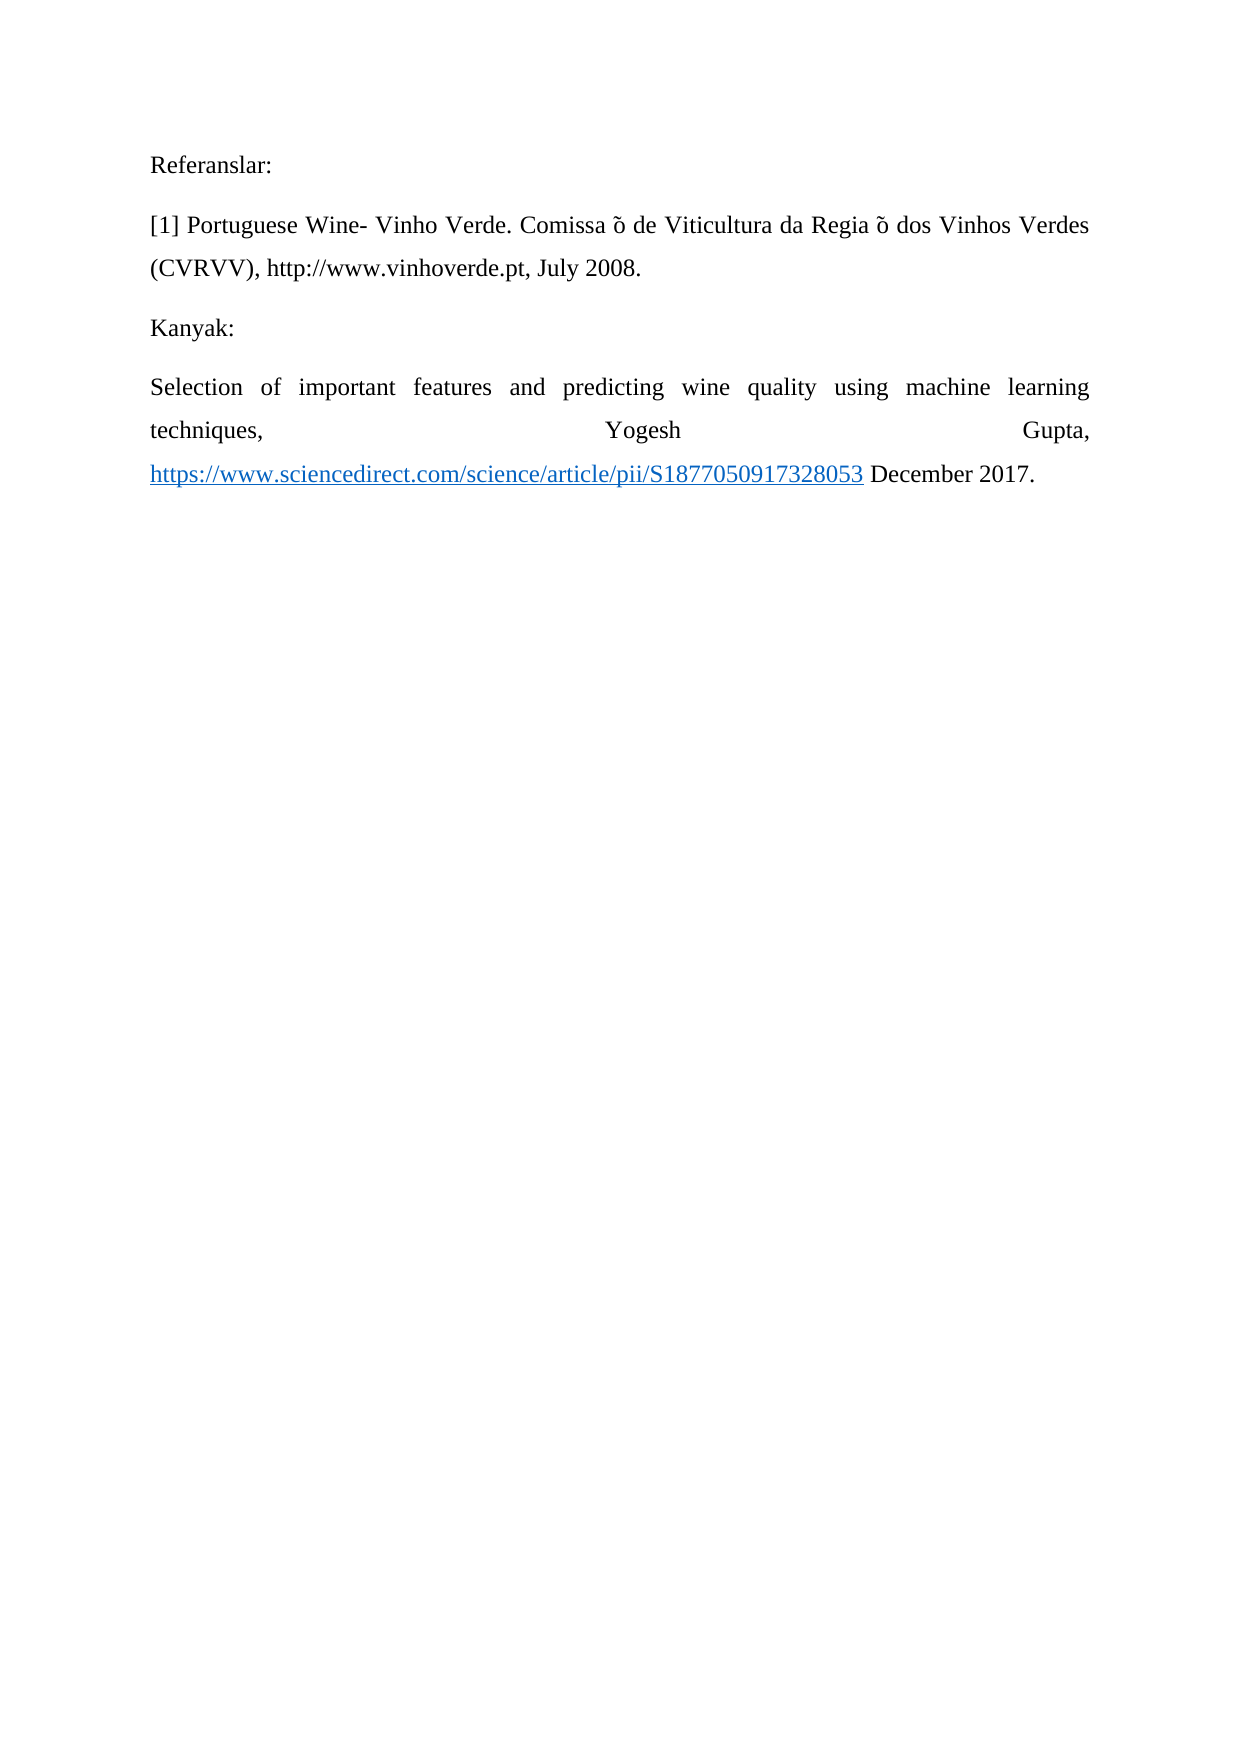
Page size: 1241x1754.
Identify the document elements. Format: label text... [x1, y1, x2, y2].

text Referanslar: [150, 150, 1090, 179]
text [1] Portuguese Wine- Vinho Verde. Comissa ̃o de Viticultura da Regia ̃o dos Vinhos Verdes (CVRVV), http://www.vinhoverde.pt, July 2008. [150, 210, 1090, 282]
text Kanyak: [150, 313, 1090, 341]
text Selection of important features and predicting wine quality using machine learning techniques, Yogesh Gupta, https://www.sciencedirect.com/science/article/pii/S1877050917328053 December 2017. [150, 372, 1090, 487]
